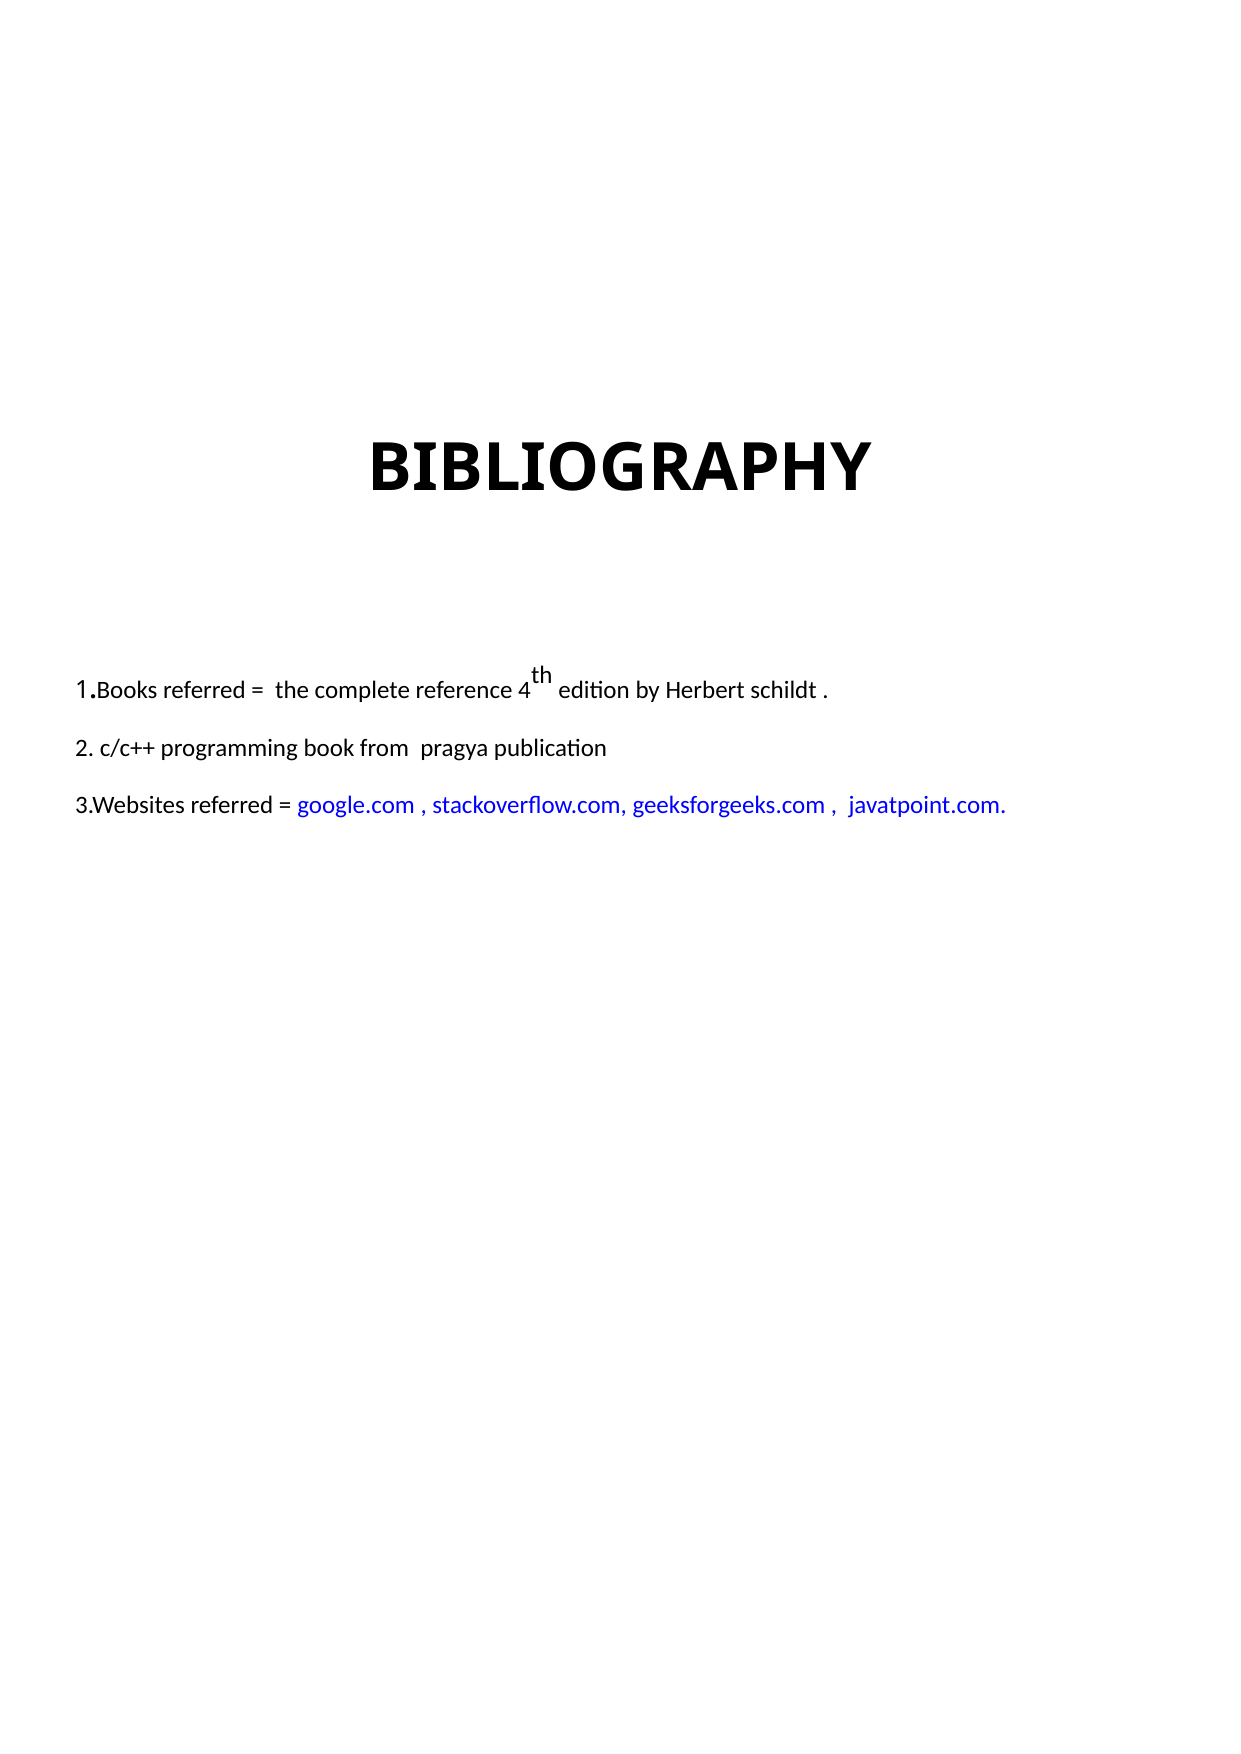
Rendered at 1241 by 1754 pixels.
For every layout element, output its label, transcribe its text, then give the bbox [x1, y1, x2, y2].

text bibliography [75, 419, 1165, 510]
text 2. c/c++ programming book from pragya publication [75, 732, 1165, 763]
text 1.Books referred = the complete reference 4th edition by Herbert schildt . [75, 659, 1165, 706]
text 3.Websites referred = google.com , stackoverflow.com, geeksforgeeks.com , javatpoint.com. [75, 789, 1165, 820]
